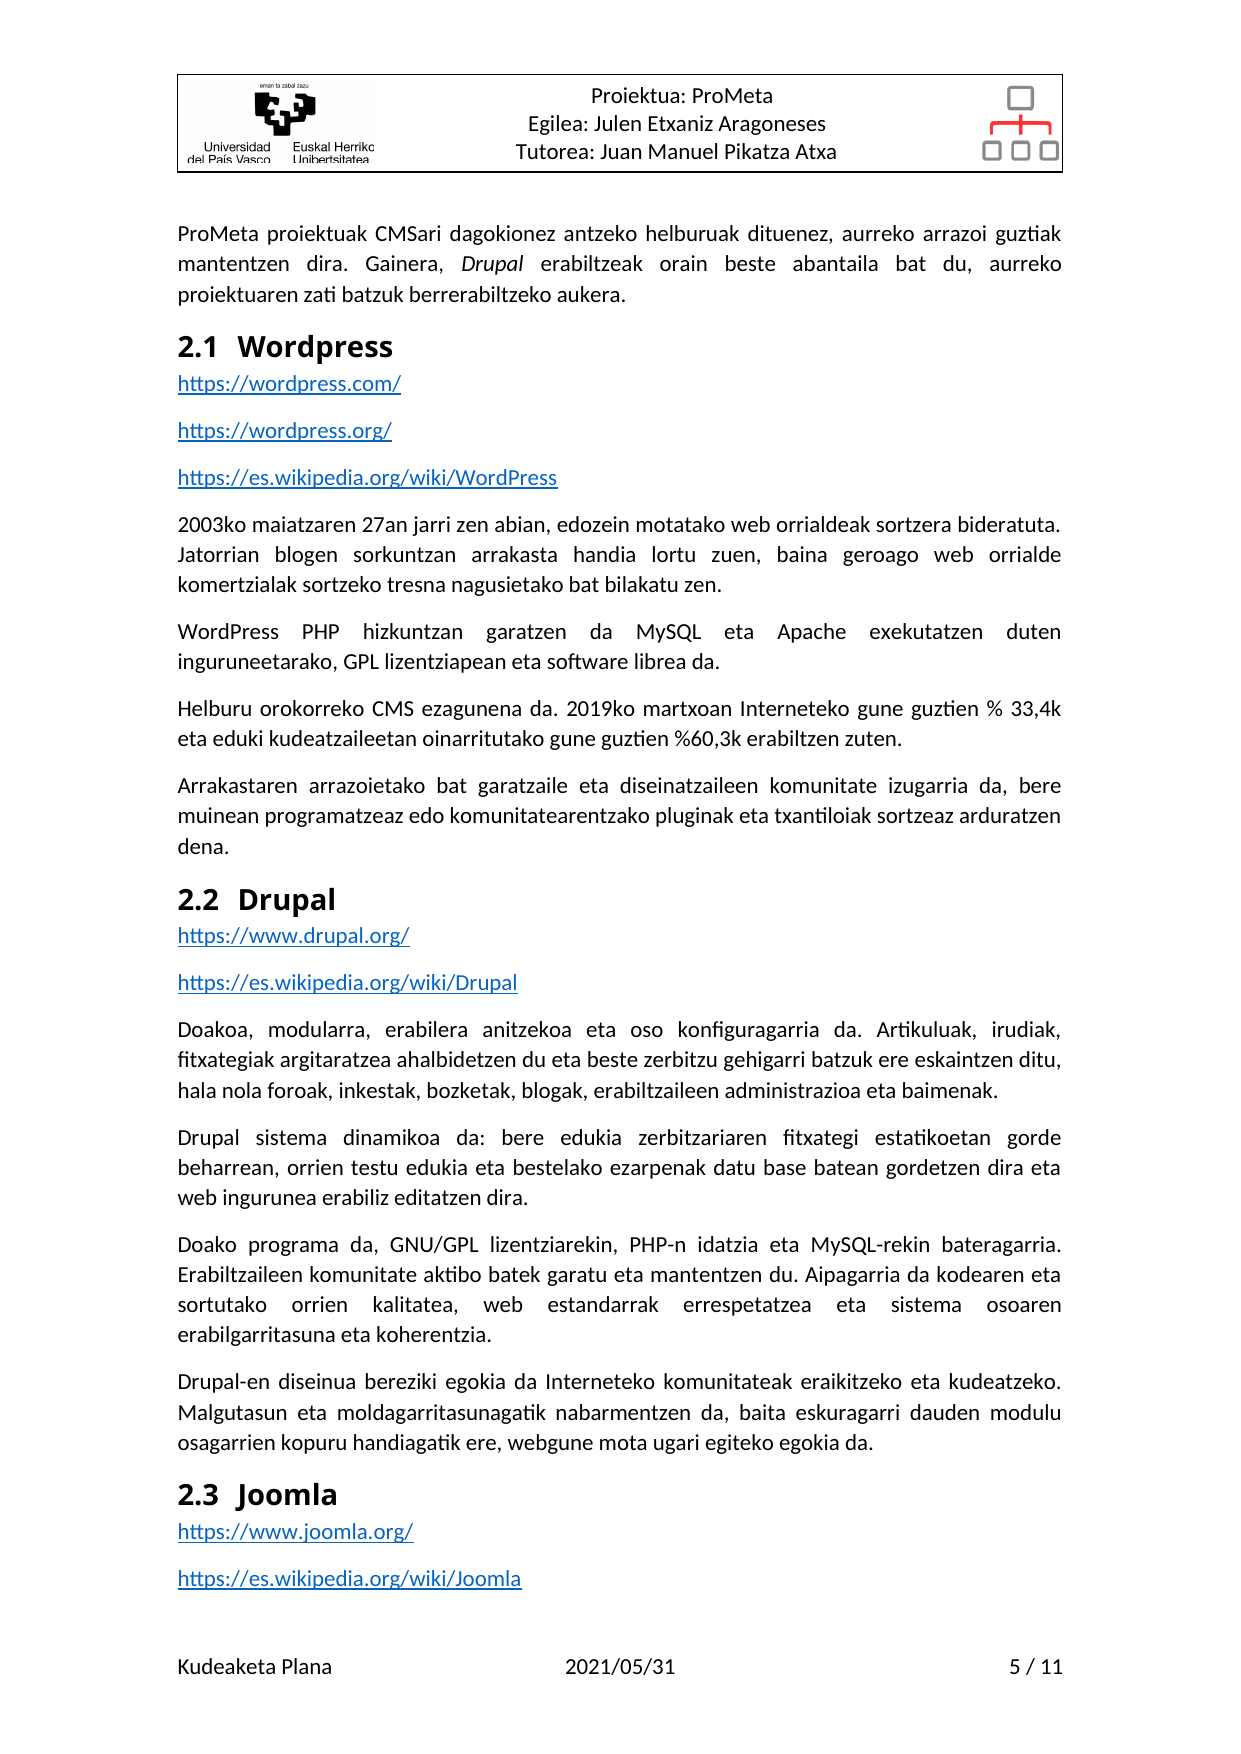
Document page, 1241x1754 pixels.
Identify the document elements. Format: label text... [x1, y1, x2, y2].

text https://www.joomla.org/ [177, 1517, 1063, 1546]
text https://wordpress.org/ [177, 416, 1063, 444]
text Drupal sistema dinamikoa da: bere edukia zerbitzariaren fitxategi estatikoetan gorde beharrean, orrien testu edukia eta bestelako ezarpenak datu base batean gordetzen dira eta web ingurunea erabiliz editatzen dira. [177, 1123, 1063, 1211]
text Drupal-en diseinua bereziki egokia da Interneteko komunitateak eraikitzeko eta kudeatzeko. Malgutasun eta moldagarritasunagatik nabarmentzen da, baita eskuragarri dauden modulu osagarrien kopuru handiagatik ere, webgune mota ugari egiteko egokia da. [177, 1367, 1063, 1456]
text https://es.wikipedia.org/wiki/Drupal [177, 968, 1063, 996]
picture [978, 80, 1060, 162]
text https://es.wikipedia.org/wiki/Joomla [177, 1564, 1063, 1592]
text Doakoa, modularra, erabilera anitzekoa eta oso konfiguragarria da. Artikuluak, irudiak, fitxategiak argitaratzea ahalbidetzen du eta beste zerbitzu gehigarri batzuk ere eskaintzen ditu, hala nola foroak, inkestak, bozketak, blogak, erabiltzaileen administrazioa eta baimenak. [177, 1015, 1063, 1104]
subtitle Joomla [177, 1475, 1063, 1514]
text https://es.wikipedia.org/wiki/WordPress [177, 463, 1063, 491]
subtitle Drupal [177, 879, 1063, 918]
text Arrakastaren arrazoietako bat garatzaile eta diseinatzaileen komunitate izugarria da, bere muinean programatzeaz edo komunitatearentzako pluginak eta txantiloiak sortzeaz arduratzen dena. [177, 771, 1063, 860]
text Doako programa da, GNU/GPL lizentziarekin, PHP-n idatzia eta MySQL-rekin bateragarria. Erabiltzaileen komunitate aktibo batek garatu eta mantentzen du. Aipagarria da kodearen eta sortutako orrien kalitatea, web estandarrak errespetatzea eta sistema osoaren erabilgarritasuna eta koherentzia. [177, 1230, 1063, 1348]
picture [183, 81, 374, 163]
text https://www.drupal.org/ [177, 922, 1063, 949]
text ProMeta proiektuak CMSari dagokionez antzeko helburuak dituenez, aurreko arrazoi guztiak mantentzen dira. Gainera, Drupal erabiltzeak orain beste abantaila bat du, aurreko proiektuaren zati batzuk berrerabiltzeko aukera. [177, 219, 1063, 308]
text WordPress PHP hizkuntzan garatzen da MySQL eta Apache exekutatzen duten inguruneetarako, GPL lizentziapean eta software librea da. [177, 617, 1063, 676]
text Helburu orokorreko CMS ezagunena da. 2019ko martxoan Interneteko gune guztien % 33,4k eta eduki kudeatzaileetan oinarritutako gune guztien %60,3k erabiltzen zuten. [177, 694, 1063, 753]
subtitle Wordpress [177, 327, 1063, 366]
text 2003ko maiatzaren 27an jarri zen abian, edozein motatako web orrialdeak sortzera bideratuta. Jatorrian blogen sorkuntzan arrakasta handia lortu zuen, baina geroago web orrialde komertzialak sortzeko tresna nagusietako bat bilakatu zen. [177, 510, 1063, 598]
text https://wordpress.com/ [177, 369, 1063, 397]
